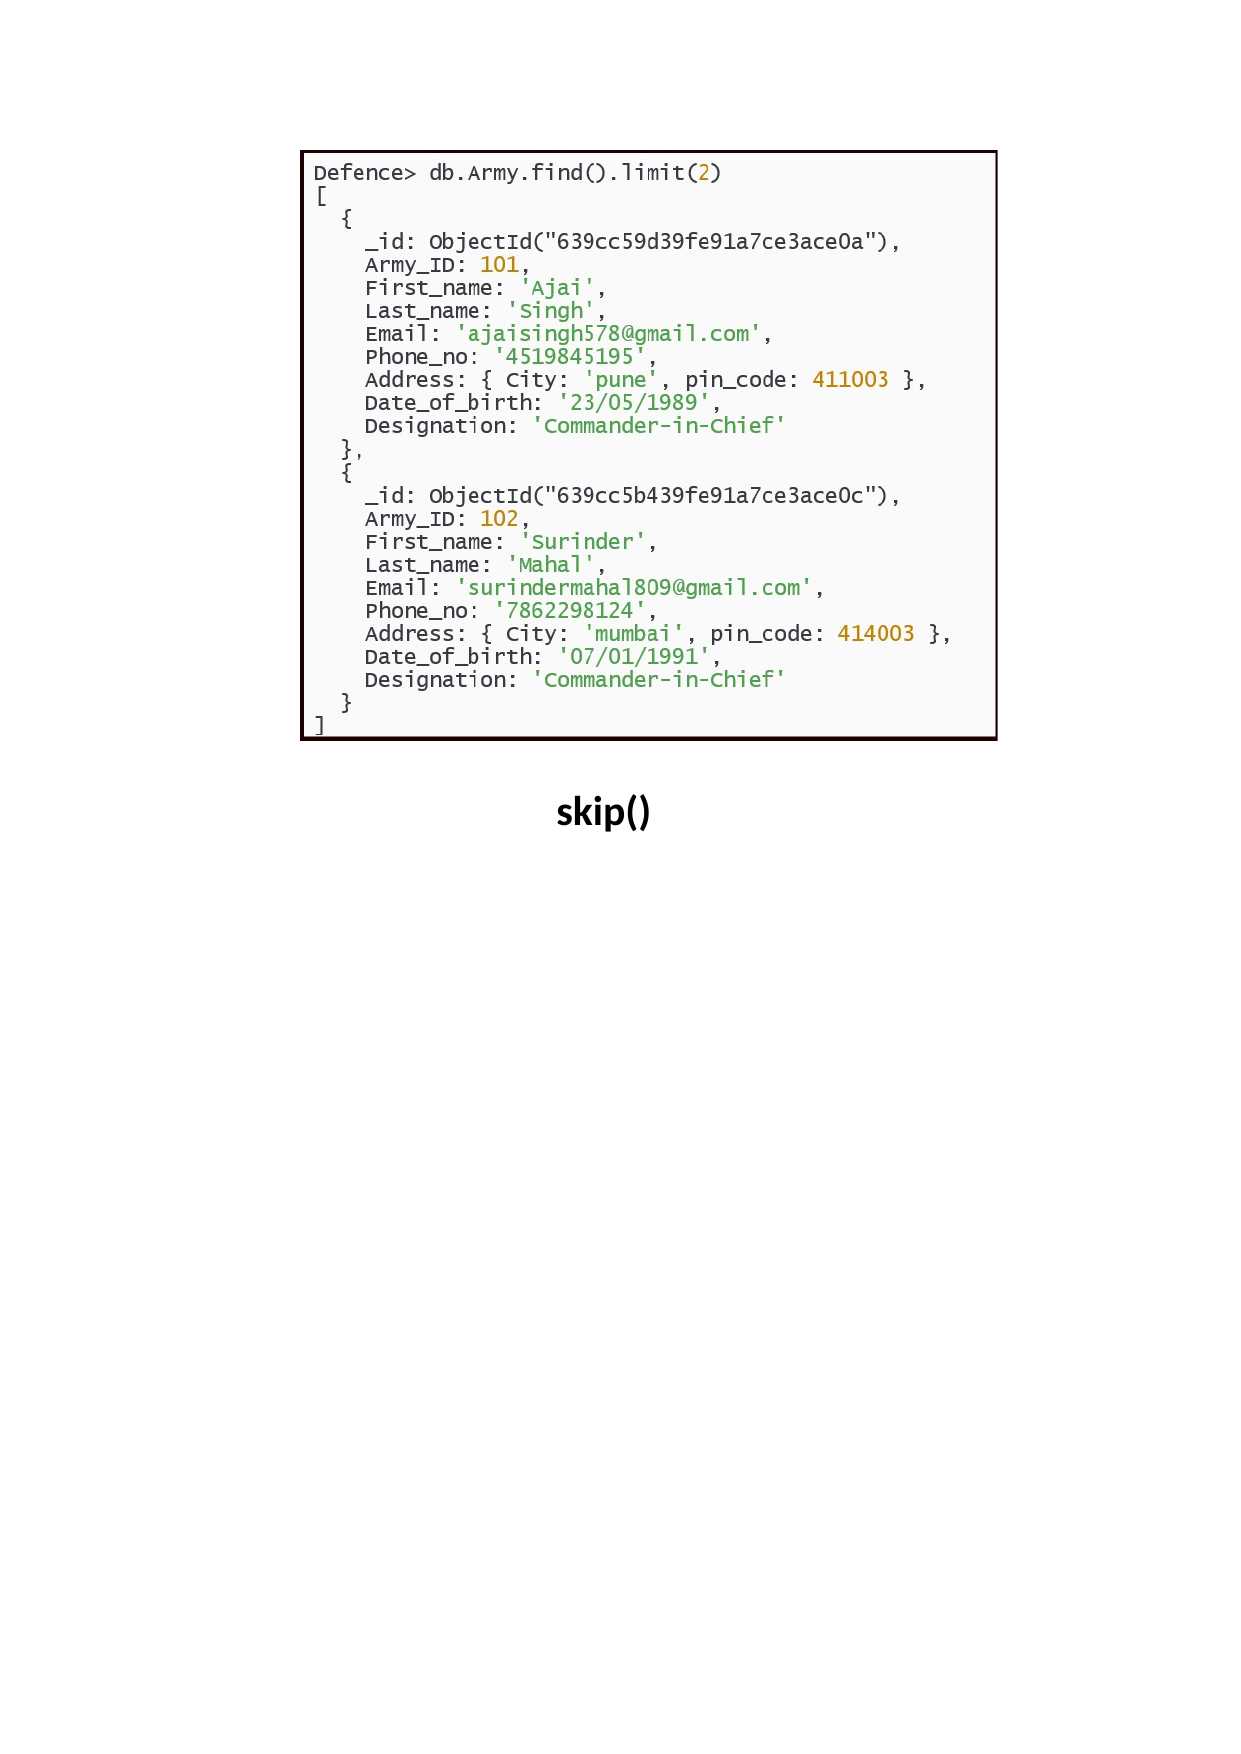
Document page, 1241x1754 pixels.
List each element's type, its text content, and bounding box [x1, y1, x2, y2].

text skip() [339, 785, 1090, 836]
picture [300, 150, 998, 741]
